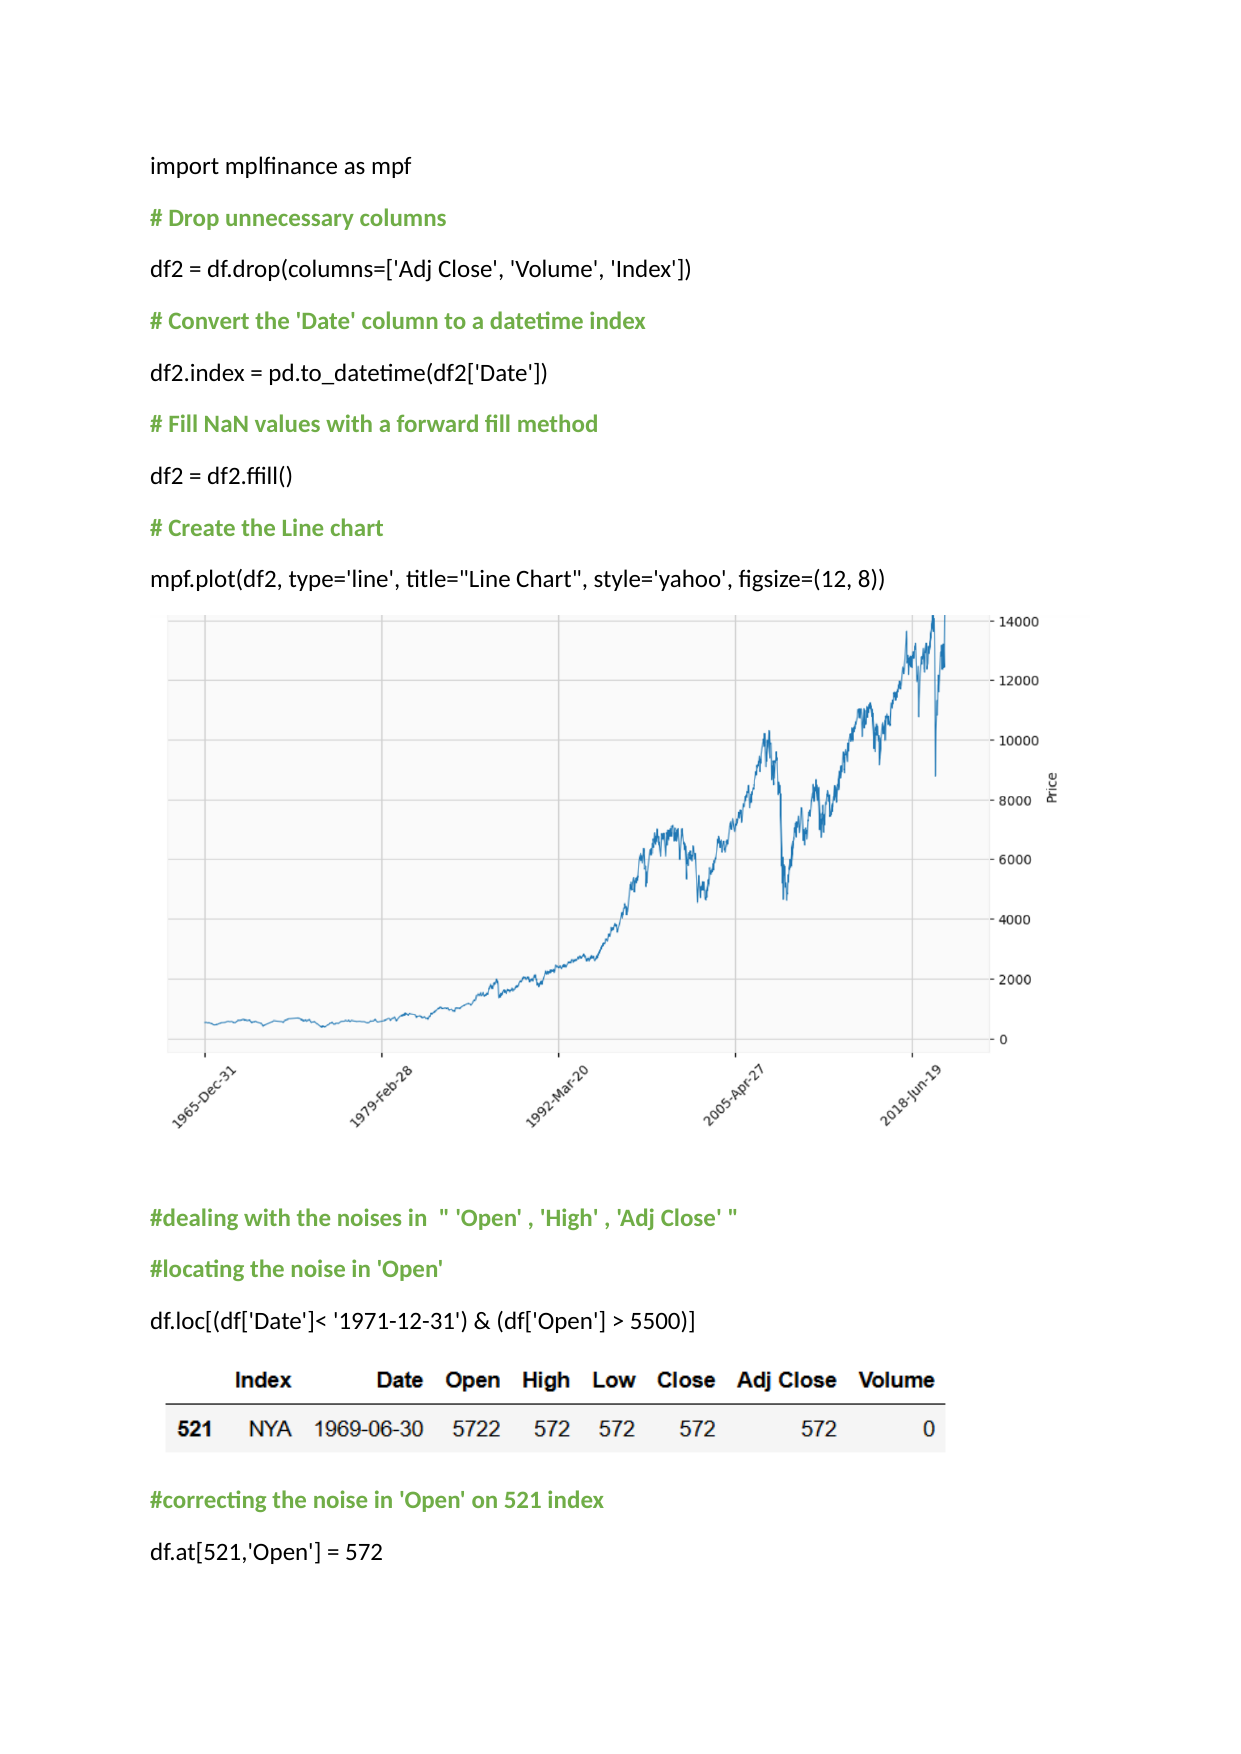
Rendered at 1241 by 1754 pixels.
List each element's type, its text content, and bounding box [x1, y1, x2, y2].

picture [150, 1356, 1091, 1463]
text #locating the noise in 'Open' [150, 1253, 1090, 1284]
text #dealing with the noises in " 'Open' , 'High' , 'Adj Close' " [150, 1202, 1090, 1232]
text df.loc[(df['Date']< '1971-12-31') & (df['Open'] > 5500)] [150, 1305, 1090, 1336]
text df.at[521,'Open'] = 572 [150, 1536, 1090, 1566]
text # Convert the 'Date' column to a datetime index [150, 305, 1090, 336]
picture [150, 615, 1091, 1129]
text mpf.plot(df2, type='line', title="Line Chart", style='yahoo', figsize=(12, 8)) [150, 563, 1090, 594]
text # Create the Line chart [150, 512, 1090, 542]
text df2 = df2.ffill() [150, 460, 1090, 491]
text df2 = df.drop(columns=['Adj Close', 'Volume', 'Index']) [150, 253, 1090, 284]
text # Drop unnecessary columns [150, 202, 1090, 232]
text df2.index = pd.to_datetime(df2['Date']) [150, 357, 1090, 387]
text import mplfinance as mpf [150, 150, 1090, 181]
text #correcting the noise in 'Open' on 521 index [150, 1484, 1090, 1514]
text # Fill NaN values with a forward fill method [150, 408, 1090, 439]
